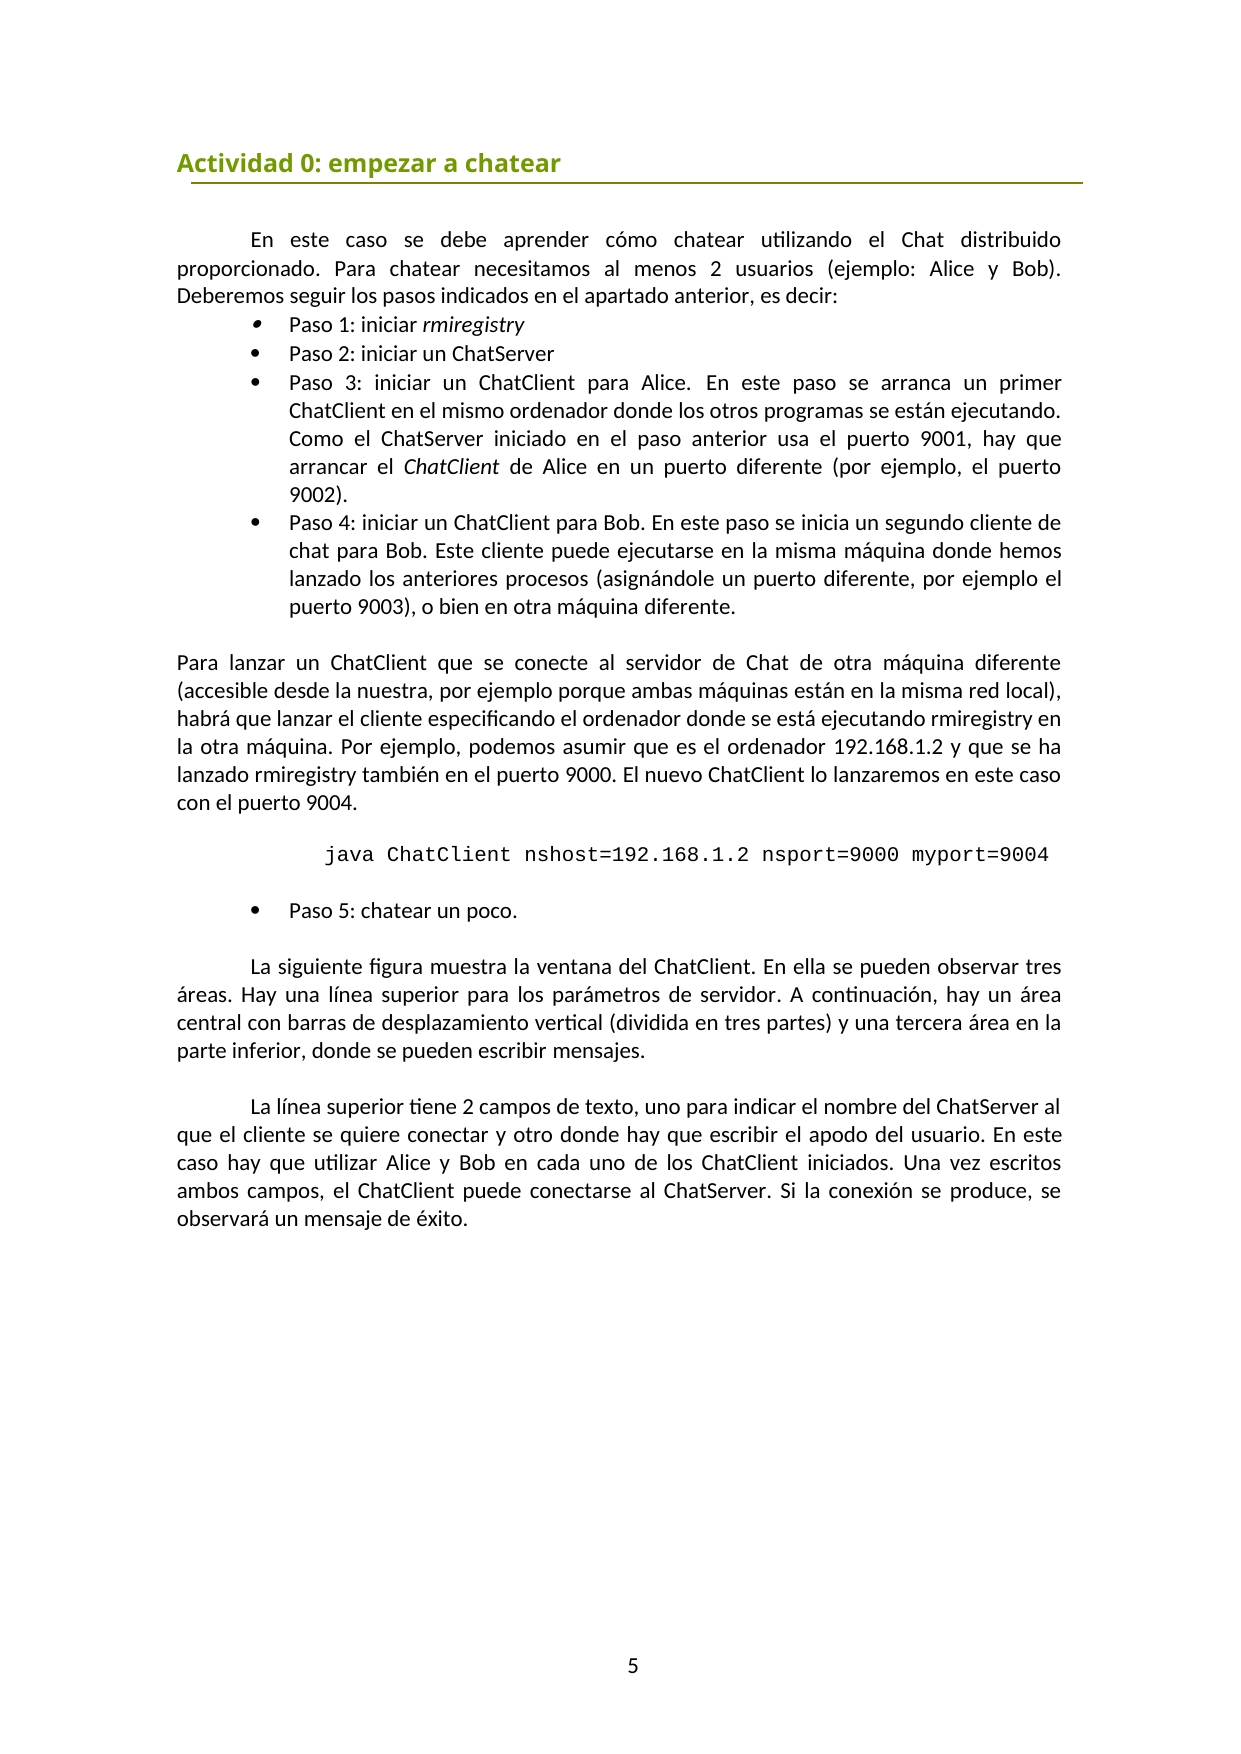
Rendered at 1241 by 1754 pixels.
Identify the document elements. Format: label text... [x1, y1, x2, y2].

subtitle Actividad 0: empezar a chatear [177, 146, 1082, 179]
list Paso 4: iniciar un ChatClient para Bob. En este paso se inicia un segundo cliente de chat para Bob. Este cliente puede ejecutarse en la misma máquina donde hemos lanzado los anteriores procesos (asignándole un puerto diferente, por ejemplo el puerto 9003), o bien en otra máquina diferente. [251, 508, 1063, 620]
list Paso 1: iniciar rmiregistry [251, 310, 1082, 339]
text La línea superior tiene 2 campos de texto, uno para indicar el nombre del ChatServer al que el cliente se quiere conectar y otro donde hay que escribir el apodo del usuario. En este caso hay que utilizar Alice y Bob en cada uno de los ChatClient iniciados. Una vez escritos ambos campos, el ChatClient puede conectarse al ChatServer. Si la conexión se produce, se observará un mensaje de éxito. [177, 1092, 1063, 1232]
list Paso 3: iniciar un ChatClient para Alice. En este paso se arranca un primer ChatClient en el mismo ordenador donde los otros programas se están ejecutando. Como el ChatServer iniciado en el paso anterior usa el puerto 9001, hay que arrancar el ChatClient de Alice en un puerto diferente (por ejemplo, el puerto 9002). [251, 368, 1063, 508]
text La siguiente figura muestra la ventana del ChatClient. En ella se pueden observar tres áreas. Hay una línea superior para los parámetros de servidor. A continuación, hay un área central con barras de desplazamiento vertical (dividida en tres partes) y una tercera área en la parte inferior, donde se pueden escribir mensajes. [177, 952, 1063, 1064]
text En este caso se debe aprender cómo chatear utilizando el Chat distribuido proporcionado. Para chatear necesitamos al menos 2 usuarios (ejemplo: Alice y Bob). Deberemos seguir los pasos indicados en el apartado anterior, es decir: [177, 226, 1063, 310]
text Para lanzar un ChatClient que se conecte al servidor de Chat de otra máquina diferente (accesible desde la nuestra, por ejemplo porque ambas máquinas están en la misma red local), habrá que lanzar el cliente especificando el ordenador donde se está ejecutando rmiregistry en la otra máquina. Por ejemplo, podemos asumir que es el ordenador 192.168.1.2 y que se ha lanzado rmiregistry también en el puerto 9000. El nuevo ChatClient lo lanzaremos en este caso con el puerto 9004. [177, 648, 1063, 816]
text java ChatClient nshost=192.168.1.2 nsport=9000 myport=9004 [324, 844, 1082, 868]
list Paso 2: iniciar un ChatServer [251, 339, 1082, 368]
list Paso 5: chatear un poco. [251, 896, 1082, 924]
